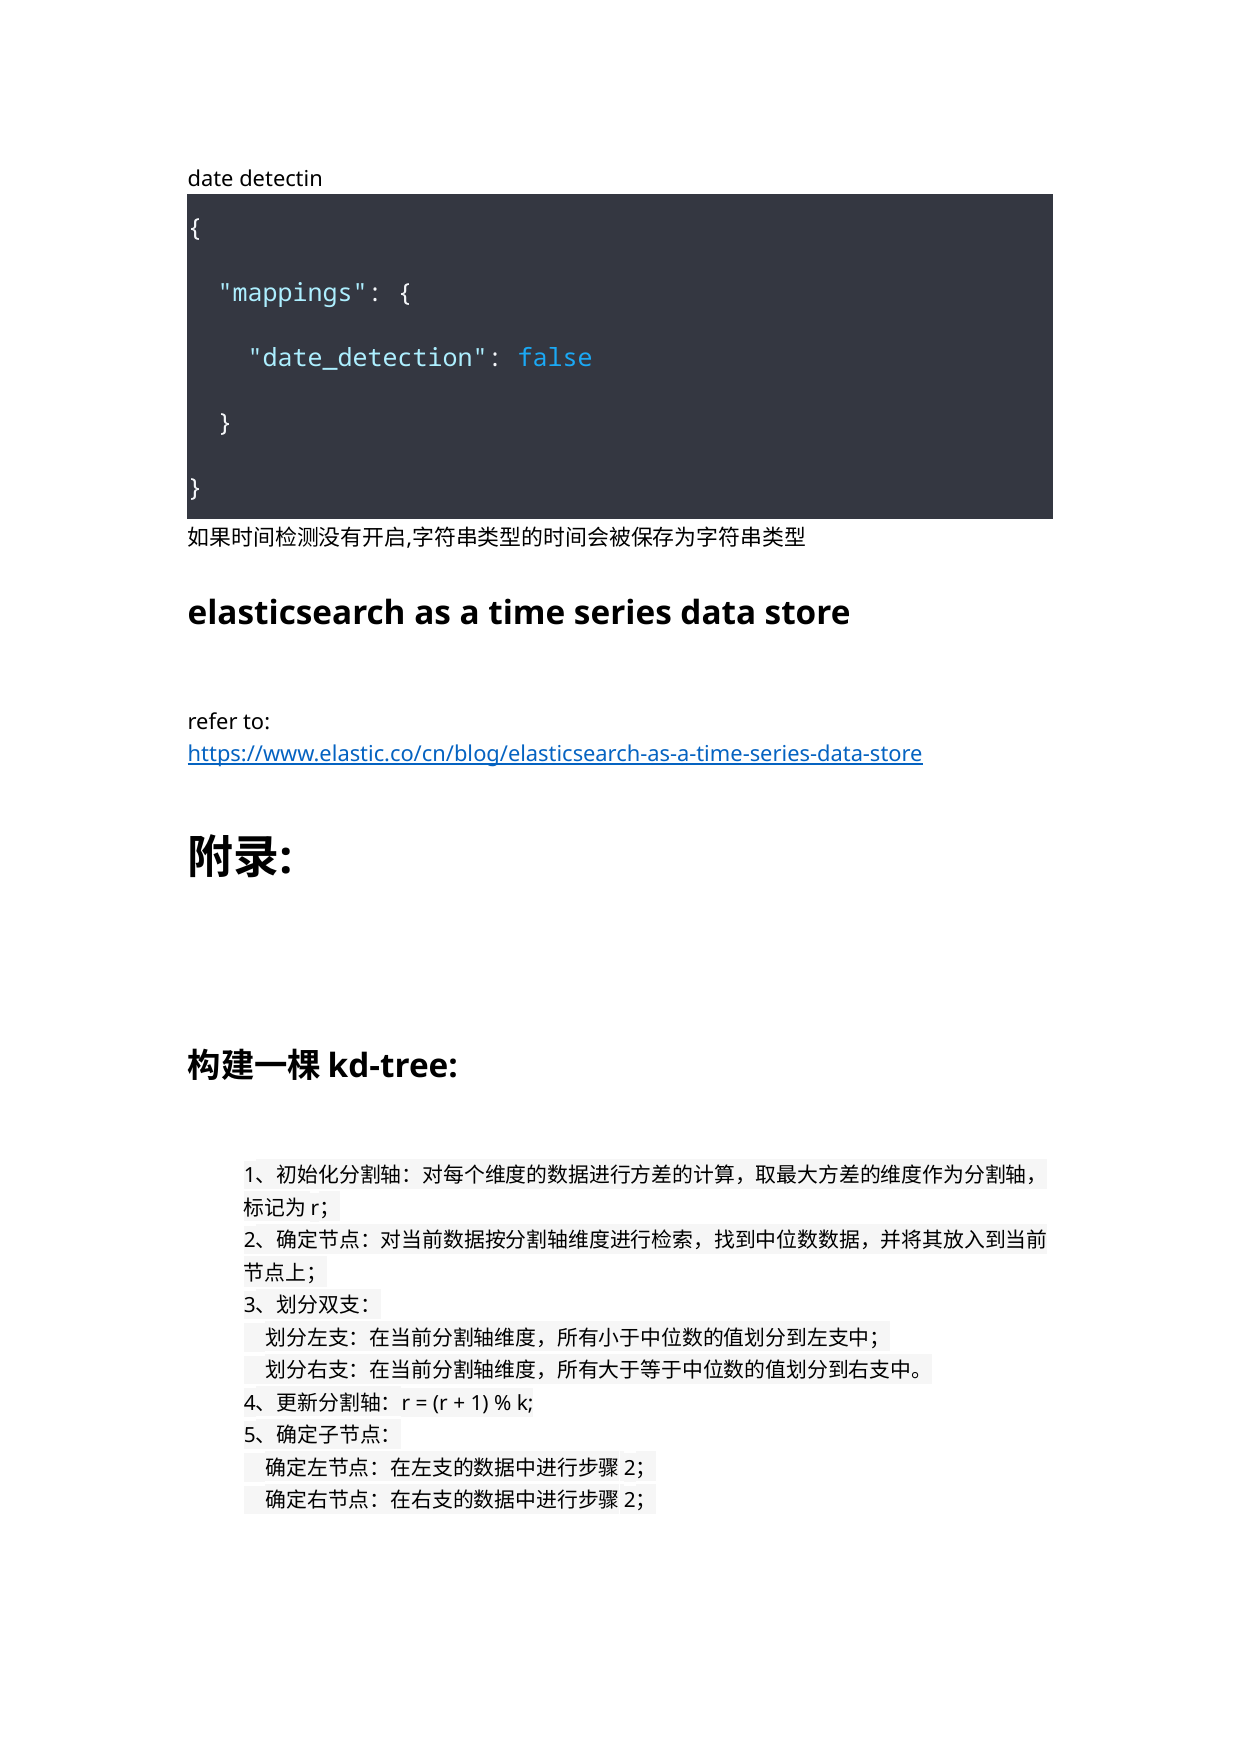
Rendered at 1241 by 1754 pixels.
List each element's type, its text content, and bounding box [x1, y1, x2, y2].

text https://www.elastic.co/cn/blog/elasticsearch-as-a-time-series-data-store [187, 737, 1053, 769]
text 1、初始化分割轴：对每个维度的数据进行方差的计算，取最大方差的维度作为分割轴，标记为r； 2、确定节点：对当前数据按分割轴维度进行检索，找到中位数数据，并将其放入到当前节点上； 3、划分双支： 划分左支：在当前分割轴维度，所有小于中位数的值划分到左支中； 划分右支：在当前分割轴维度，所有大于等于中位数的值划分到右支中。 4、更新分割轴：r = (r + 1) % k; 5、确定子节点： 确定左节点：在左支的数据中进行步骤2； 确定右节点：在右支的数据中进行步骤2； [244, 1158, 1053, 1515]
subtitle elasticsearch as a time series data store [187, 579, 1053, 644]
subtitle 构建一棵kd-tree: [187, 1030, 1053, 1095]
text } [187, 454, 1053, 519]
text refer to: [187, 704, 1053, 737]
text } [187, 389, 1053, 454]
text 如果时间检测没有开启,字符串类型的时间会被保存为字符串类型 [187, 519, 1053, 552]
text "date_detection": false [187, 324, 1053, 389]
subtitle 附录: [187, 805, 1053, 902]
text date detectin [187, 162, 1053, 194]
text { [187, 194, 1053, 259]
text "mappings": { [187, 259, 1053, 324]
